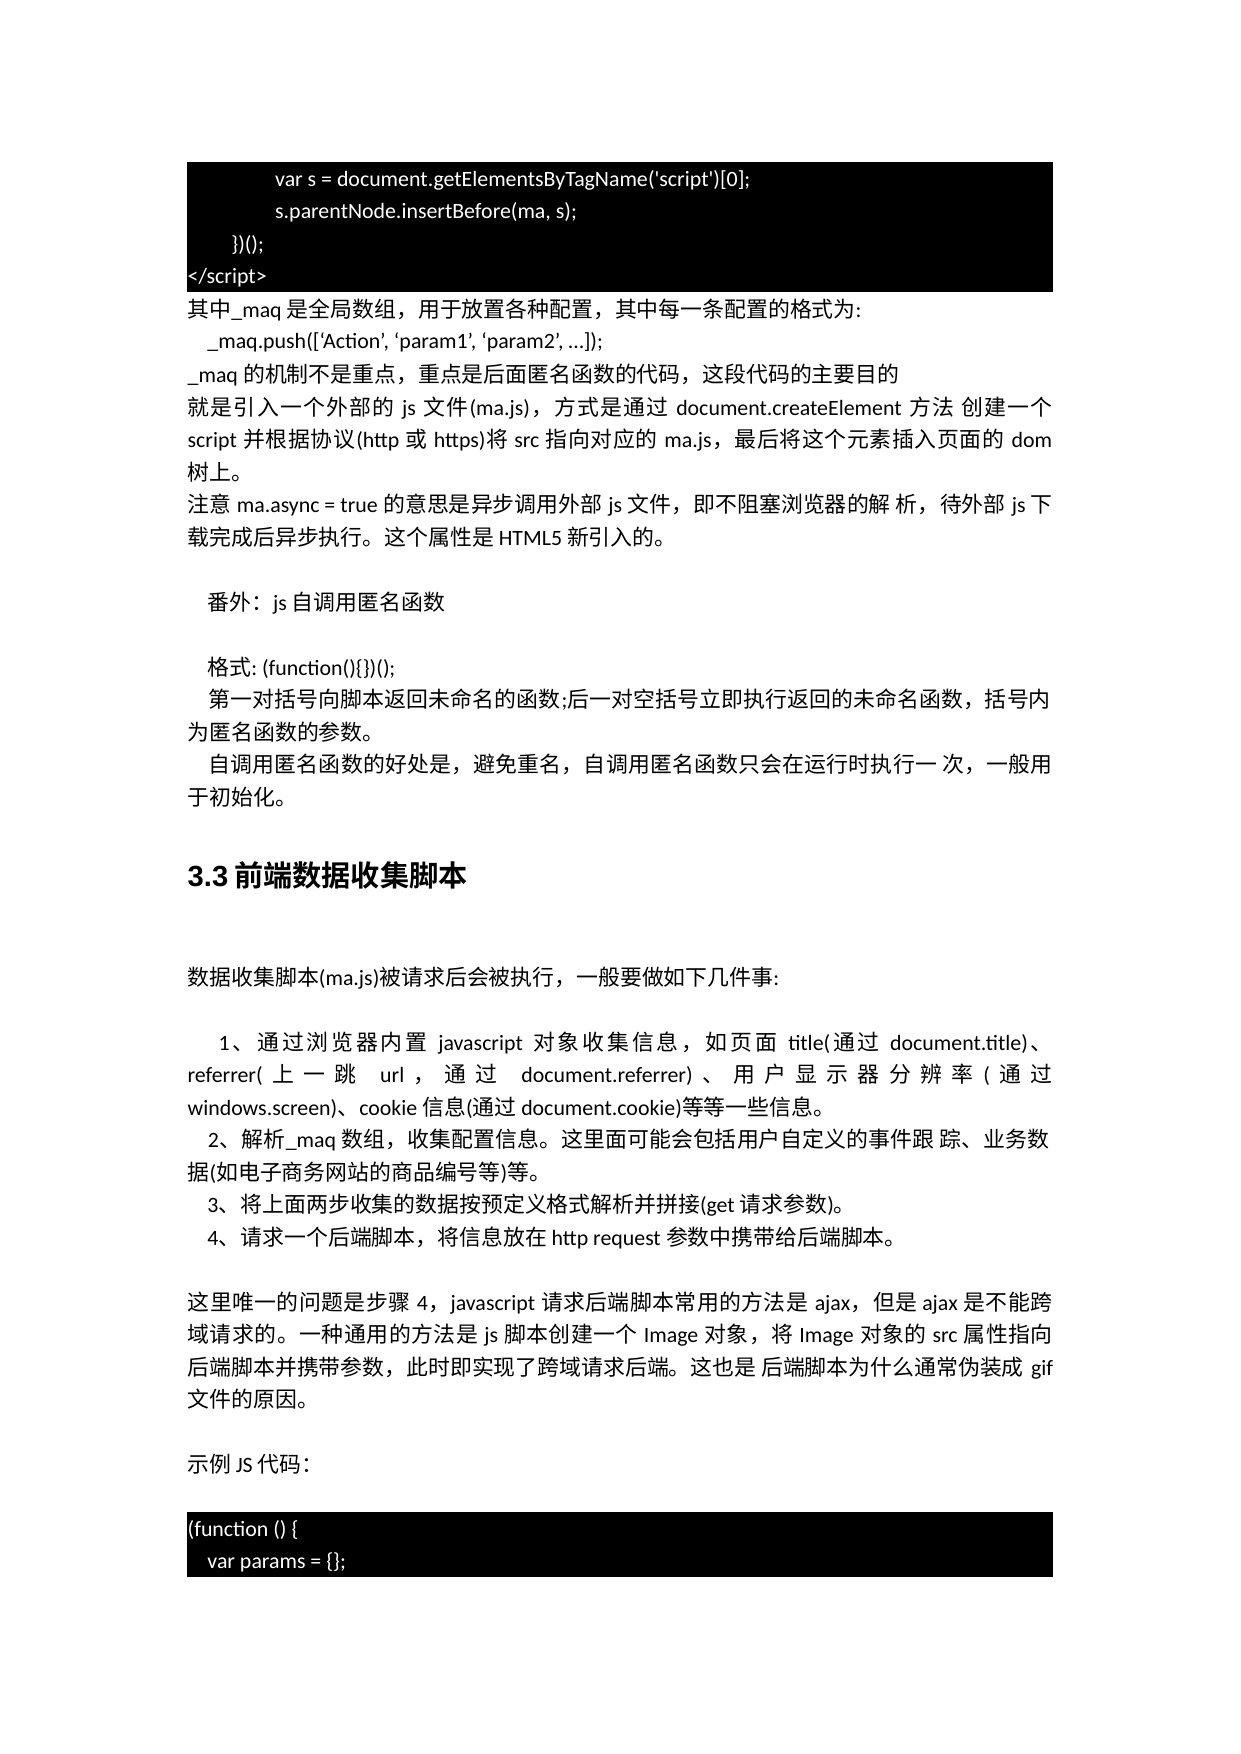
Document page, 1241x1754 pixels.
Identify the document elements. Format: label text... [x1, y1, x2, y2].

text </script> [187, 259, 1053, 292]
text 这里唯一的问题是步骤 4，javascript 请求后端脚本常用的方法是 ajax，但是ajax 是不能跨域请求的。一种通用的方法是 js 脚本创建一个 Image 对象，将 Image 对象的 src 属性指向后端脚本并携带参数，此时即实现了跨域请求后端。这也是 后端脚本为什么通常伪装成 gif 文件的原因。 [187, 1284, 1053, 1414]
text 第一对括号向脚本返回未命名的函数;后一对空括号立即执行返回的未命名函数，括号内为匿名函数的参数。 [187, 682, 1053, 747]
text 番外：js 自调用匿名函数 [187, 584, 1053, 617]
text 自调用匿名函数的好处是，避免重名，自调用匿名函数只会在运行时执行一 次，一般用于初始化。 [187, 747, 1053, 812]
text 示例JS代码： [187, 1447, 1053, 1479]
text })(); [187, 227, 1053, 259]
text s.parentNode.insertBefore(ma, s); [187, 194, 1053, 227]
text 格式: (function(){})(); [187, 649, 1053, 682]
text 就是引入一个外部的 js 文件(ma.js)，方式是通过 document.createElement 方法 创建一个 script 并根据协议(http 或 https)将 src 指向对应的 ma.js，最后将这个元素插入页面的 dom 树上。 [187, 389, 1053, 487]
text 其中_maq 是全局数组，用于放置各种配置，其中每一条配置的格式为: [187, 292, 1053, 324]
text 4、请求一个后端脚本，将信息放在 http request 参数中携带给后端脚本。 [187, 1219, 1053, 1252]
text 2、解析_maq 数组，收集配置信息。这里面可能会包括用户自定义的事件跟 踪、业务数据(如电子商务网站的商品编号等)等。 [187, 1122, 1053, 1187]
text 数据收集脚本(ma.js)被请求后会被执行，一般要做如下几件事: [187, 959, 1053, 992]
text (function () { [187, 1512, 1053, 1544]
text var s = document.getElementsByTagName('script')[0]; [187, 162, 1053, 194]
subtitle 3.3前端数据收集脚本 [187, 841, 1053, 906]
text 注意 ma.async = true 的意思是异步调用外部 js 文件，即不阻塞浏览器的解 析，待外部 js 下载完成后异步执行。这个属性是 HTML5 新引入的。 [187, 487, 1053, 552]
text 1、通过浏览器内置 javascript 对象收集信息，如页面 title(通过 document.title)、 referrer(上一跳 url，通过 document.referrer)、用户显示器分辨率(通过 windows.screen)、cookie 信息(通过 document.cookie)等等一些信息。 [187, 1024, 1053, 1122]
text _maq 的机制不是重点，重点是后面匿名函数的代码，这段代码的主要目的 [187, 357, 1053, 389]
text _maq.push([‘Action’, ‘param1’, ‘param2’, …]); [187, 324, 1053, 357]
text 3、将上面两步收集的数据按预定义格式解析并拼接(get 请求参数)。 [187, 1187, 1053, 1219]
text var params = {}; [187, 1544, 1053, 1577]
